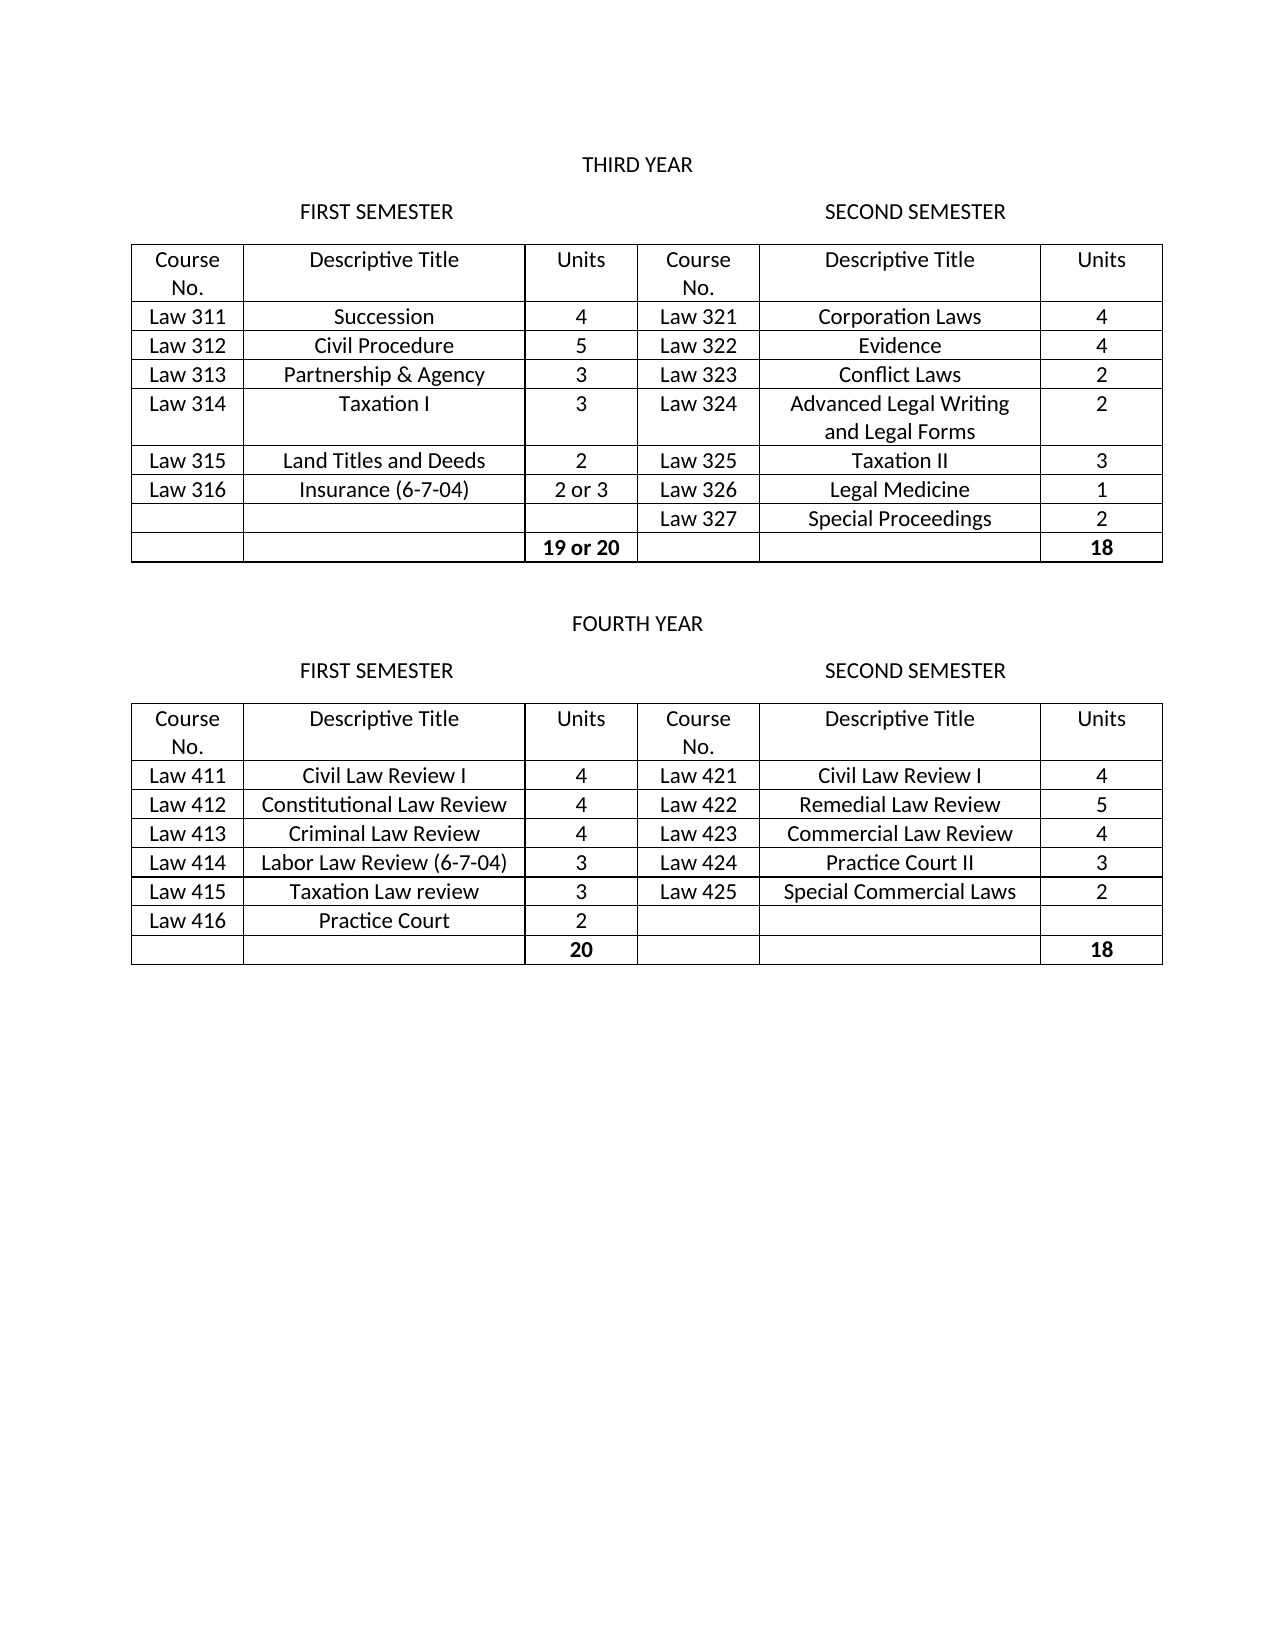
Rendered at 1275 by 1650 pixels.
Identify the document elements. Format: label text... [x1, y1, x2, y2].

table_cell 1 [1041, 475, 1162, 503]
table_cell 2 [526, 906, 637, 934]
table_cell Law 314 [132, 389, 243, 445]
table_cell 4 [526, 761, 637, 789]
table_cell Law 321 [638, 302, 759, 330]
table_cell Law 415 [132, 878, 243, 905]
table_header Units [526, 704, 637, 760]
table_cell Criminal Law Review [244, 819, 524, 847]
table_cell Commercial Law Review [760, 819, 1040, 847]
table_cell Taxation II [760, 446, 1040, 474]
table_cell Practice Court [244, 906, 524, 934]
table_cell Law 313 [132, 360, 243, 388]
table_header Descriptive Title [244, 704, 524, 760]
table_cell 2 [1041, 360, 1162, 388]
text THIRD YEAR [150, 150, 1125, 178]
table_cell Civil Law Review I [244, 761, 524, 789]
text FOURTH YEAR [150, 609, 1125, 637]
table_cell [244, 936, 524, 963]
table_cell 2 [1041, 878, 1162, 905]
table_header Course No. [132, 704, 243, 760]
table_cell Law 416 [132, 906, 243, 934]
table_cell Legal Medicine [760, 475, 1040, 503]
table_cell [638, 533, 759, 561]
table_cell 3 [1041, 848, 1162, 876]
table_cell 2 or 3 [526, 475, 637, 503]
table_cell Land Titles and Deeds [244, 446, 524, 474]
table_header Descriptive Title [760, 245, 1040, 301]
table_cell 4 [526, 302, 637, 330]
table_cell Law 412 [132, 790, 243, 818]
text FIRST SEMESTER SECOND SEMESTER [150, 656, 1125, 684]
table_cell Special Commercial Laws [760, 878, 1040, 905]
table_cell Law 315 [132, 446, 243, 474]
table_cell Law 421 [638, 761, 759, 789]
table_cell 2 [1041, 504, 1162, 532]
table_cell 4 [1041, 761, 1162, 789]
table_header Course No. [132, 245, 243, 301]
table_cell Practice Court II [760, 848, 1040, 876]
table_cell 20 [526, 936, 637, 963]
table_cell Partnership & Agency [244, 360, 524, 388]
table_cell Law 311 [132, 302, 243, 330]
table_cell 19 or 20 [526, 533, 637, 561]
table_cell 3 [526, 878, 637, 905]
table_cell Taxation I [244, 389, 524, 445]
table_cell 5 [526, 331, 637, 359]
table_cell 2 [526, 446, 637, 474]
table_cell [132, 533, 243, 561]
table_cell [244, 504, 524, 532]
table_cell Law 414 [132, 848, 243, 876]
table_cell Law 312 [132, 331, 243, 359]
table_header Units [1041, 245, 1162, 301]
table_header Course No. [638, 704, 759, 760]
table_cell 18 [1041, 936, 1162, 963]
table_header Units [526, 245, 637, 301]
table_cell Law 411 [132, 761, 243, 789]
table_cell Law 422 [638, 790, 759, 818]
table_cell 4 [1041, 331, 1162, 359]
table_cell Law 316 [132, 475, 243, 503]
table_cell Succession [244, 302, 524, 330]
table_cell Law 425 [638, 878, 759, 905]
table_cell Civil Law Review I [760, 761, 1040, 789]
table_cell Corporation Laws [760, 302, 1040, 330]
table_cell Evidence [760, 331, 1040, 359]
table_cell Civil Procedure [244, 331, 524, 359]
table_cell Law 325 [638, 446, 759, 474]
table_cell Insurance (6-7-04) [244, 475, 524, 503]
table_cell Law 323 [638, 360, 759, 388]
table_cell 4 [1041, 819, 1162, 847]
table_cell Law 413 [132, 819, 243, 847]
table_header Course No. [638, 245, 759, 301]
table_cell [760, 533, 1040, 561]
table_cell [1041, 906, 1162, 934]
table_cell 3 [1041, 446, 1162, 474]
table_cell Conflict Laws [760, 360, 1040, 388]
table_cell 4 [1041, 302, 1162, 330]
table_cell Law 423 [638, 819, 759, 847]
table_cell [638, 936, 759, 963]
table_header Descriptive Title [760, 704, 1040, 760]
table_cell [244, 533, 524, 561]
table_cell Constitutional Law Review [244, 790, 524, 818]
table_cell [526, 504, 637, 532]
table_cell 3 [526, 360, 637, 388]
table_cell 18 [1041, 533, 1162, 561]
table_cell [132, 936, 243, 963]
table_cell Law 424 [638, 848, 759, 876]
table_cell Labor Law Review (6-7-04) [244, 848, 524, 876]
table_cell 5 [1041, 790, 1162, 818]
table_cell 2 [1041, 389, 1162, 445]
table_cell 3 [526, 389, 637, 445]
table_cell [638, 906, 759, 934]
table_cell Law 324 [638, 389, 759, 445]
table_cell Law 326 [638, 475, 759, 503]
text FIRST SEMESTER SECOND SEMESTER [150, 197, 1125, 225]
table_cell Special Proceedings [760, 504, 1040, 532]
table_cell Taxation Law review [244, 878, 524, 905]
table_cell [132, 504, 243, 532]
table_cell Law 327 [638, 504, 759, 532]
table_header Units [1041, 704, 1162, 760]
table_cell Law 322 [638, 331, 759, 359]
table_cell [760, 906, 1040, 934]
table_cell [760, 936, 1040, 963]
table_cell 3 [526, 848, 637, 876]
table_cell Advanced Legal Writing and Legal Forms [760, 389, 1040, 445]
table_cell 4 [526, 790, 637, 818]
table_cell Remedial Law Review [760, 790, 1040, 818]
table_cell 4 [526, 819, 637, 847]
table_header Descriptive Title [244, 245, 524, 301]
